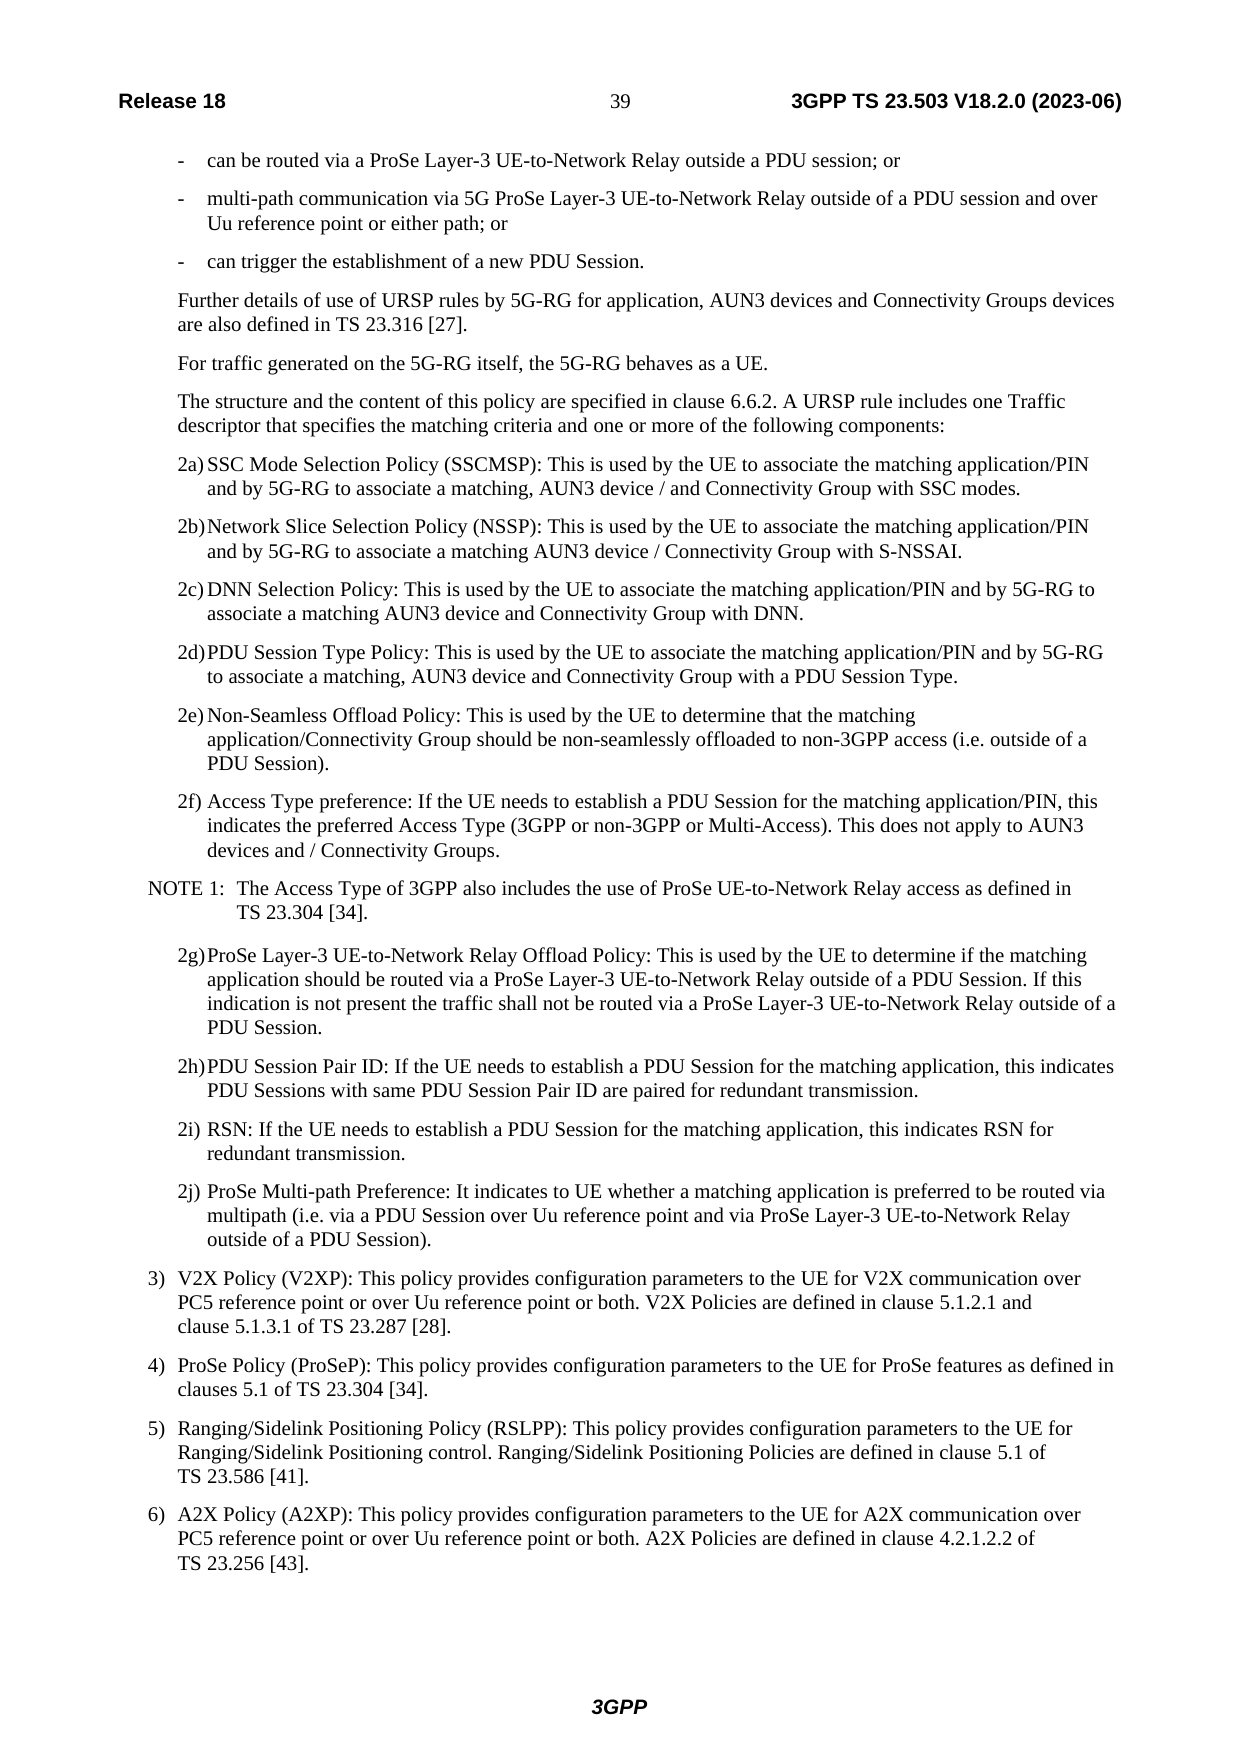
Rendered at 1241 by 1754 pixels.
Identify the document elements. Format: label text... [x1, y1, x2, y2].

text - can be routed via a ProSe Layer-3 UE-to-Network Relay outside a PDU session; or [177, 148, 1122, 172]
text 6) A2X Policy (A2XP): This policy provides configuration parameters to the UE for A2X communication over PC5 reference point or over Uu reference point or both. A2X Policies are defined in clause 4.2.1.2.2 of TS 23.256 [43]. [148, 1502, 1122, 1574]
text - can trigger the establishment of a new PDU Session. [177, 249, 1122, 273]
text 2c) DNN Selection Policy: This is used by the UE to associate the matching application/PIN and by 5G-RG to associate a matching AUN3 device and Connectivity Group with DNN. [177, 577, 1122, 625]
text 3) V2X Policy (V2XP): This policy provides configuration parameters to the UE for V2X communication over PC5 reference point or over Uu reference point or both. V2X Policies are defined in clause 5.1.2.1 and clause 5.1.3.1 of TS 23.287 [28]. [148, 1266, 1122, 1338]
text 2h) PDU Session Pair ID: If the UE needs to establish a PDU Session for the matching application, this indicates PDU Sessions with same PDU Session Pair ID are paired for redundant transmission. [177, 1054, 1122, 1102]
text 5) Ranging/Sidelink Positioning Policy (RSLPP): This policy provides configuration parameters to the UE for Ranging/Sidelink Positioning control. Ranging/Sidelink Positioning Policies are defined in clause 5.1 of TS 23.586 [41]. [148, 1416, 1122, 1488]
text 2a) SSC Mode Selection Policy (SSCMSP): This is used by the UE to associate the matching application/PIN and by 5G-RG to associate a matching, AUN3 device / and Connectivity Group with SSC modes. [177, 452, 1122, 500]
text 2i) RSN: If the UE needs to establish a PDU Session for the matching application, this indicates RSN for redundant transmission. [177, 1117, 1122, 1165]
text 2b) Network Slice Selection Policy (NSSP): This is used by the UE to associate the matching application/PIN and by 5G-RG to associate a matching AUN3 device / Connectivity Group with S-NSSAI. [177, 514, 1122, 563]
text 2d) PDU Session Type Policy: This is used by the UE to associate the matching application/PIN and by 5G-RG to associate a matching, AUN3 device and Connectivity Group with a PDU Session Type. [177, 640, 1122, 688]
text NOTE 1: The Access Type of 3GPP also includes the use of ProSe UE-to-Network Relay access as defined in TS 23.304 [34]. [148, 876, 1122, 924]
text 2e) Non-Seamless Offload Policy: This is used by the UE to determine that the matching application/Connectivity Group should be non-seamlessly offloaded to non-3GPP access (i.e. outside of a PDU Session). [177, 703, 1122, 775]
text 4) ProSe Policy (ProSeP): This policy provides configuration parameters to the UE for ProSe features as defined in clauses 5.1 of TS 23.304 [34]. [148, 1353, 1122, 1401]
text 2f) Access Type preference: If the UE needs to establish a PDU Session for the matching application/PIN, this indicates the preferred Access Type (3GPP or non-3GPP or Multi-Access). This does not apply to AUN3 devices and / Connectivity Groups. [177, 789, 1122, 862]
text Further details of use of URSP rules by 5G-RG for application, AUN3 devices and Connectivity Groups devices are also defined in TS 23.316 [27]. [148, 288, 1122, 336]
text For traffic generated on the 5G-RG itself, the 5G-RG behaves as a UE. [148, 350, 1122, 374]
text - multi-path communication via 5G ProSe Layer-3 UE-to-Network Relay outside of a PDU session and over Uu reference point or either path; or [177, 186, 1122, 234]
text The structure and the content of this policy are specified in clause 6.6.2. A URSP rule includes one Traffic descriptor that specifies the matching criteria and one or more of the following components: [148, 389, 1122, 437]
text 2j) ProSe Multi-path Preference: It indicates to UE whether a matching application is preferred to be routed via multipath (i.e. via a PDU Session over Uu reference point and via ProSe Layer-3 UE-to-Network Relay outside of a PDU Session). [177, 1179, 1122, 1251]
text 2g) ProSe Layer-3 UE-to-Network Relay Offload Policy: This is used by the UE to determine if the matching application should be routed via a ProSe Layer-3 UE-to-Network Relay outside of a PDU Session. If this indication is not present the traffic shall not be routed via a ProSe Layer-3 UE-to-Network Relay outside of a PDU Session. [177, 943, 1122, 1039]
